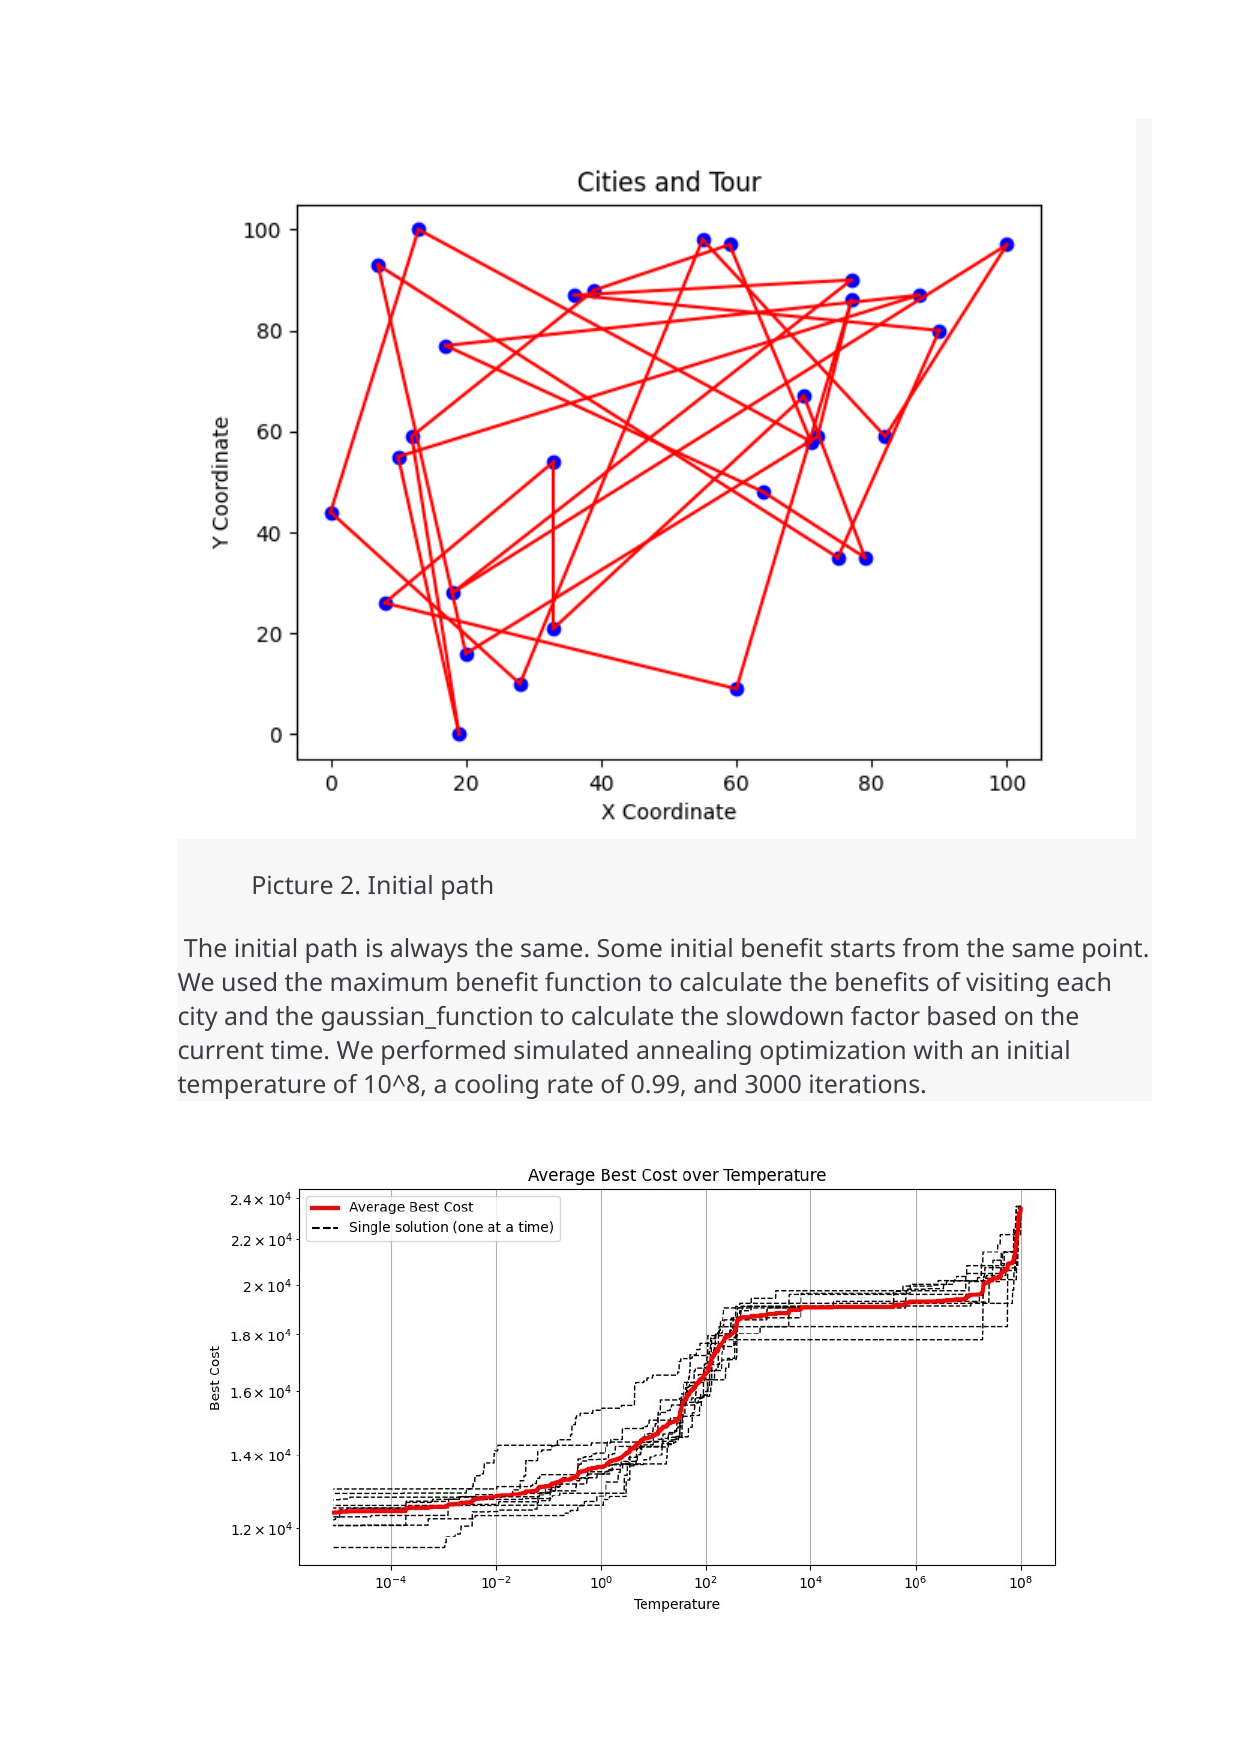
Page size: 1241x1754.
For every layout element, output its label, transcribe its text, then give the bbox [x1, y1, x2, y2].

picture [177, 118, 1137, 839]
picture [177, 1130, 1152, 1618]
text Picture 2. Initial path [177, 868, 1152, 902]
text The initial path is always the same. Some initial benefit starts from the same point. We used the maximum benefit function to calculate the benefits of visiting each city and the gaussian_function to calculate the slowdown factor based on the current time. We performed simulated annealing optimization with an initial temperature of 10^8, a cooling rate of 0.99, and 3000 iterations. [177, 931, 1152, 1101]
